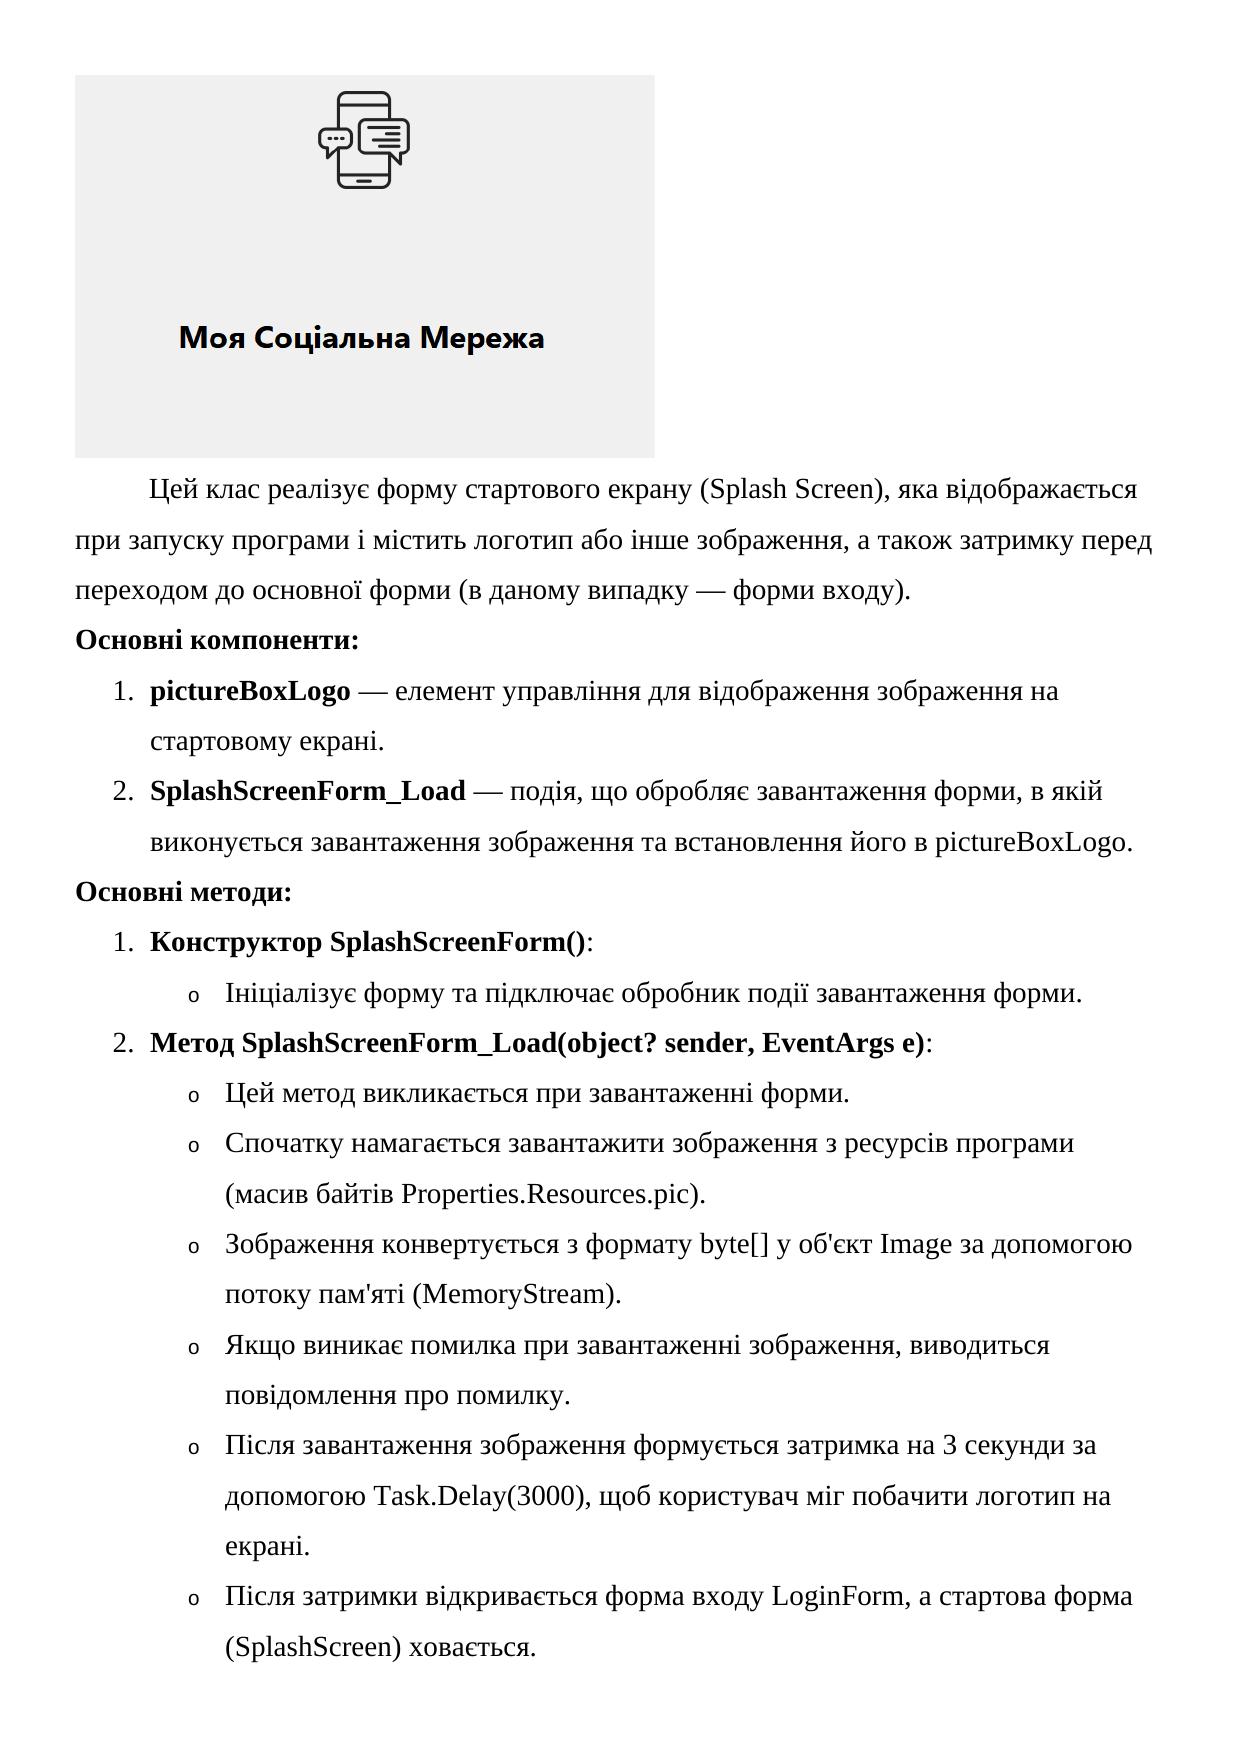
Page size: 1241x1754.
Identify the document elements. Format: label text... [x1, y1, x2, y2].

picture [75, 75, 655, 458]
text Основні компоненти: [75, 622, 1165, 656]
list Метод SplashScreenForm_Load(object? sender, EventArgs e): [112, 1025, 1165, 1058]
list Якщо виникає помилка при завантаженні зображення, виводиться повідомлення про помилку. [187, 1327, 1165, 1411]
list Ініціалізує форму та підключає обробник події завантаження форми. [187, 975, 1165, 1008]
list Після завантаження зображення формується затримка на 3 секунди за допомогою Task.Delay(3000), щоб користувач міг побачити логотип на екрані. [187, 1427, 1165, 1562]
text Основні методи: [75, 874, 1165, 908]
text Цей клас реалізує форму стартового екрану (Splash Screen), яка відображається при запуску програми і містить логотип або інше зображення, а також затримку перед переходом до основної форми (в даному випадку — форми входу). [75, 472, 1165, 606]
list Після затримки відкривається форма входу LoginForm, а стартова форма (SplashScreen) ховається. [187, 1578, 1165, 1662]
list Зображення конвертується з формату byte[] у об'єкт Image за допомогою потоку пам'яті (MemoryStream). [187, 1226, 1165, 1310]
list Спочатку намагається завантажити зображення з ресурсів програми (масив байтів Properties.Resources.pic). [187, 1126, 1165, 1209]
list Конструктор SplashScreenForm(): [112, 924, 1165, 958]
list SplashScreenForm_Load — подія, що обробляє завантаження форми, в якій виконується завантаження зображення та встановлення його в pictureBoxLogo. [112, 773, 1165, 857]
list Цей метод викликається при завантаженні форми. [187, 1075, 1165, 1109]
list pictureBoxLogo — елемент управління для відображення зображення на стартовому екрані. [112, 673, 1165, 757]
